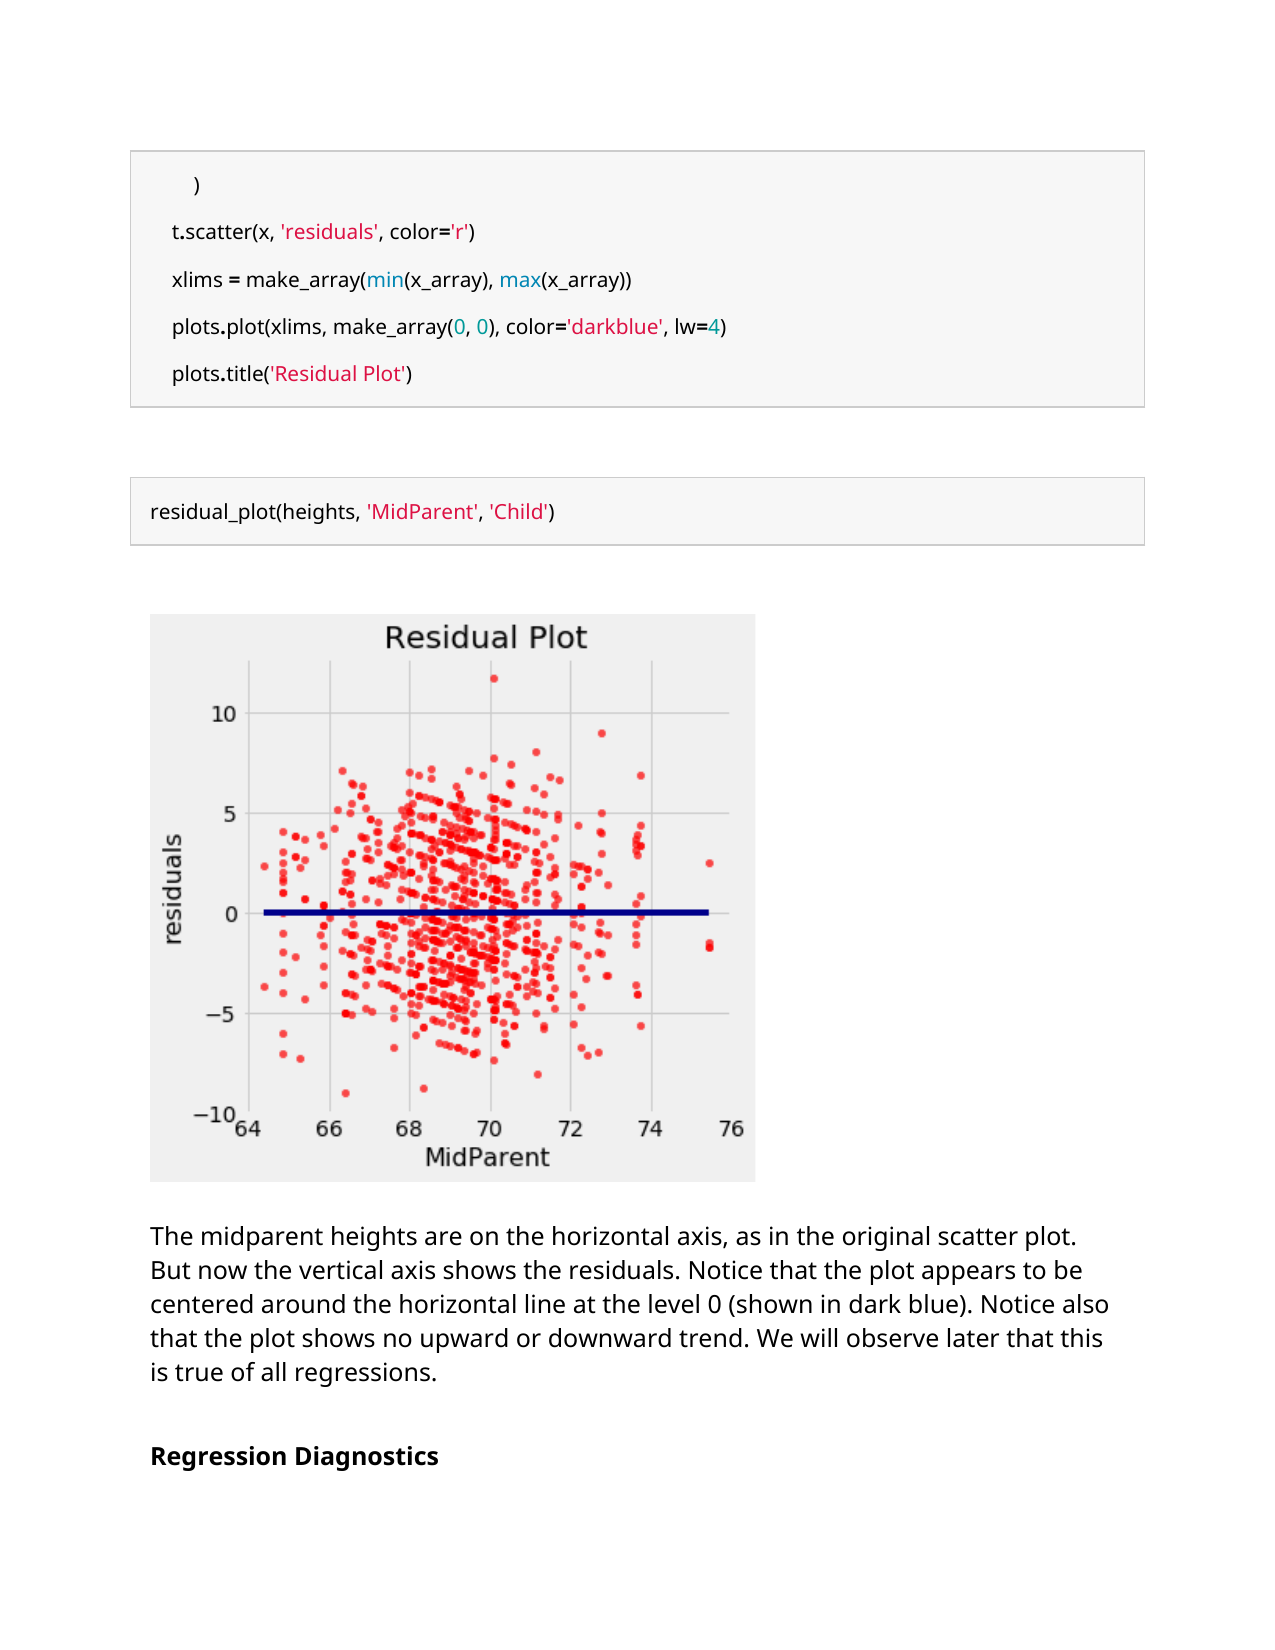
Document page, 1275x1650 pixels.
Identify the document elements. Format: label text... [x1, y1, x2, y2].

text The midparent heights are on the horizontal axis, as in the original scatter plot. But now the vertical axis shows the residuals. Notice that the plot appears to be centered around the horizontal line at the level 0 (shown in dark blue). Notice also that the plot shows no upward or downward trend. We will observe later that this is true of all regressions. [150, 1219, 1125, 1389]
text t.scatter(x, 'residuals', color='r') [131, 197, 1144, 244]
text ) [131, 152, 1144, 197]
text residual_plot(heights, 'MidParent', 'Child') [131, 478, 1144, 544]
text plots.title('Residual Plot') [131, 339, 1144, 406]
picture [150, 614, 756, 1182]
text xlims = make_array(min(x_array), max(x_array)) [131, 244, 1144, 292]
text Regression Diagnostics [150, 1439, 1125, 1473]
text plots.plot(xlims, make_array(0, 0), color='darkblue', lw=4) [131, 292, 1144, 339]
